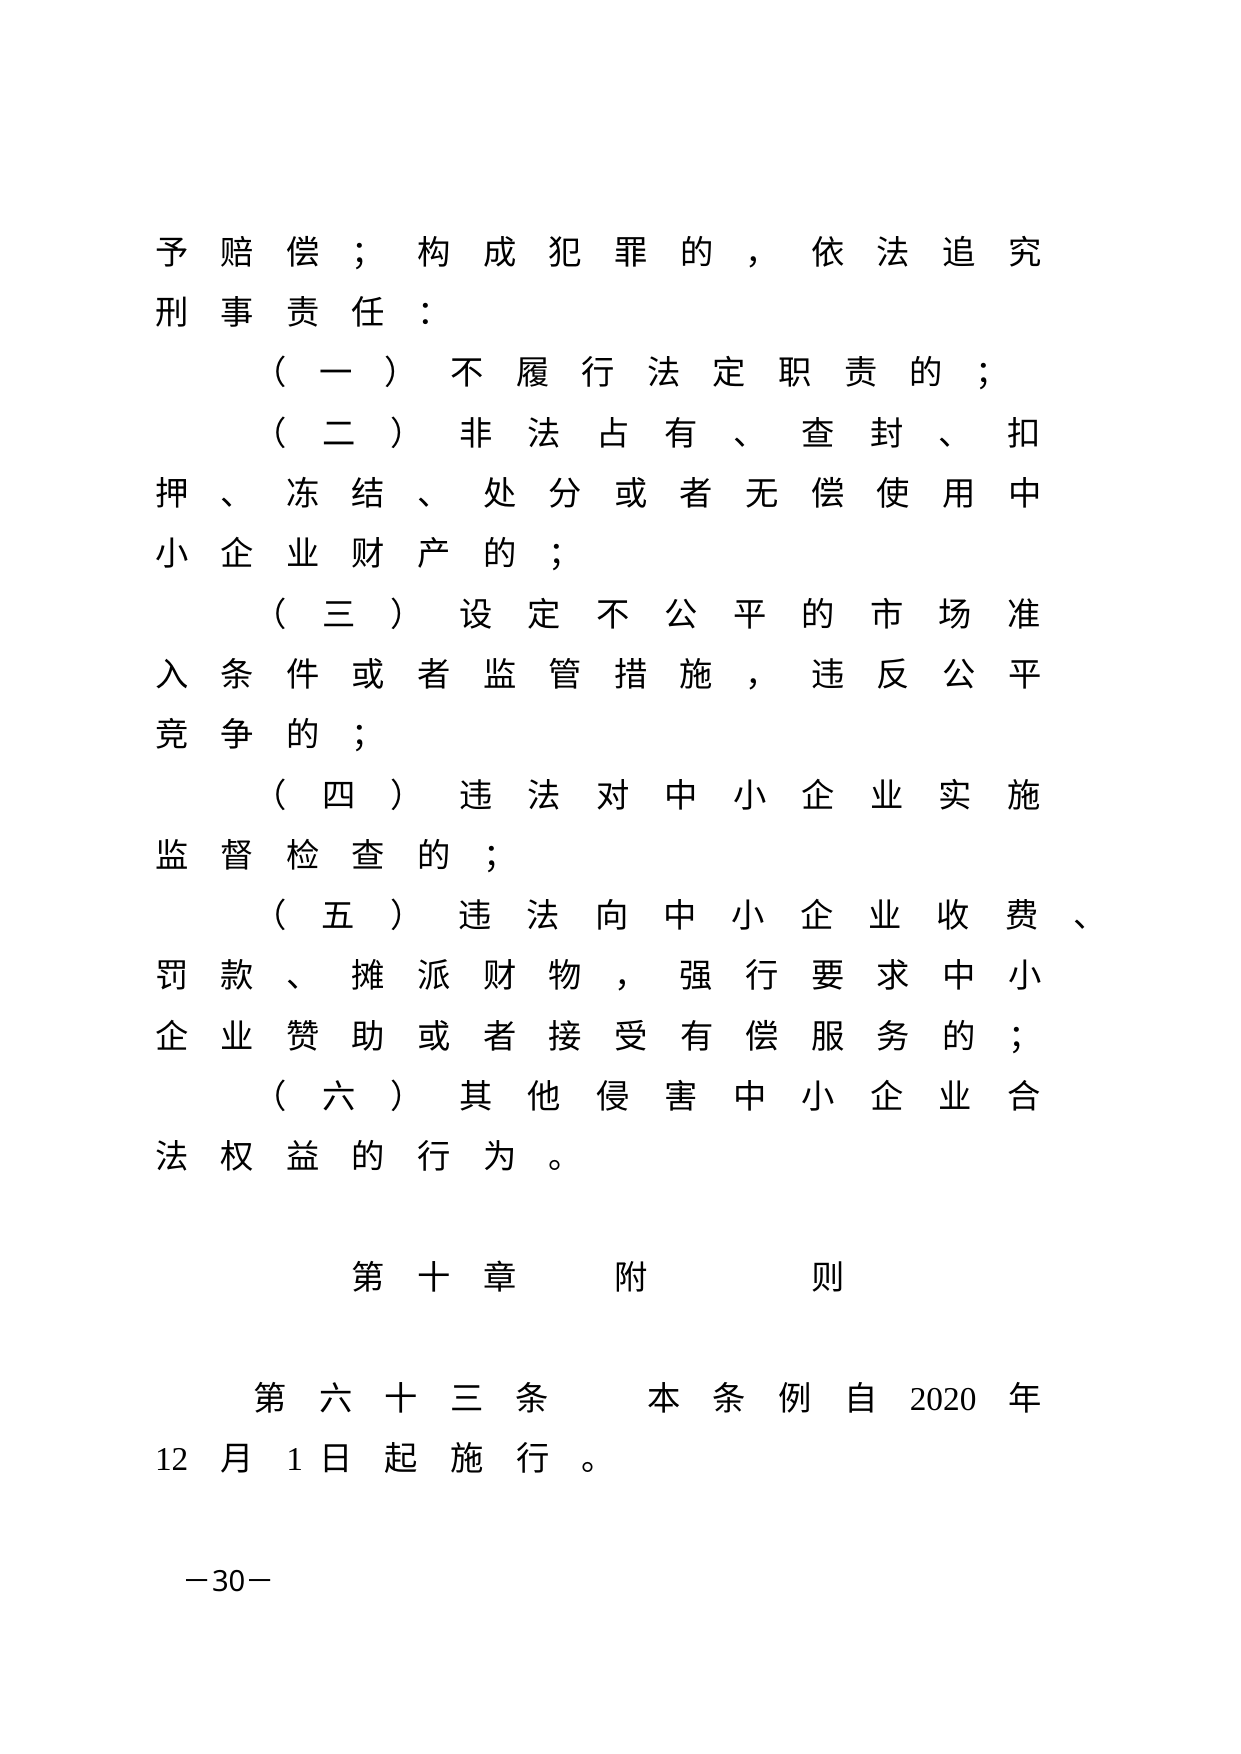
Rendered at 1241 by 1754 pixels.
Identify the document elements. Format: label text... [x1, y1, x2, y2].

text （二）非法占有、查封、扣押、冻结、处分或者无偿使用中小企业财产的； [155, 400, 1073, 581]
text （四）违法对中小企业实施监督检查的； [155, 762, 1073, 883]
text 第六十三条 本条例自2020年12月1日起施行。 [155, 1365, 1073, 1486]
text （五）违法向中小企业收费、罚款、摊派财物，强行要求中小企业赞助或者接受有偿服务的； [155, 883, 1073, 1064]
text （六）其他侵害中小企业合法权益的行为。 [155, 1064, 1073, 1184]
text 第六十二条 县级以上人民政府及有关部门，有下列行为之一的，对直接负责的主管人员和其他直接责任人员依法给予处分；对中小企业造成损失的，依法给予赔偿；构成犯罪的，依法追究刑事责任： [155, 219, 1073, 340]
text 第十章 附 则 [155, 1245, 1073, 1305]
text （一）不履行法定职责的； [155, 340, 1073, 400]
text （三）设定不公平的市场准入条件或者监管措施，违反公平竞争的； [155, 581, 1073, 762]
